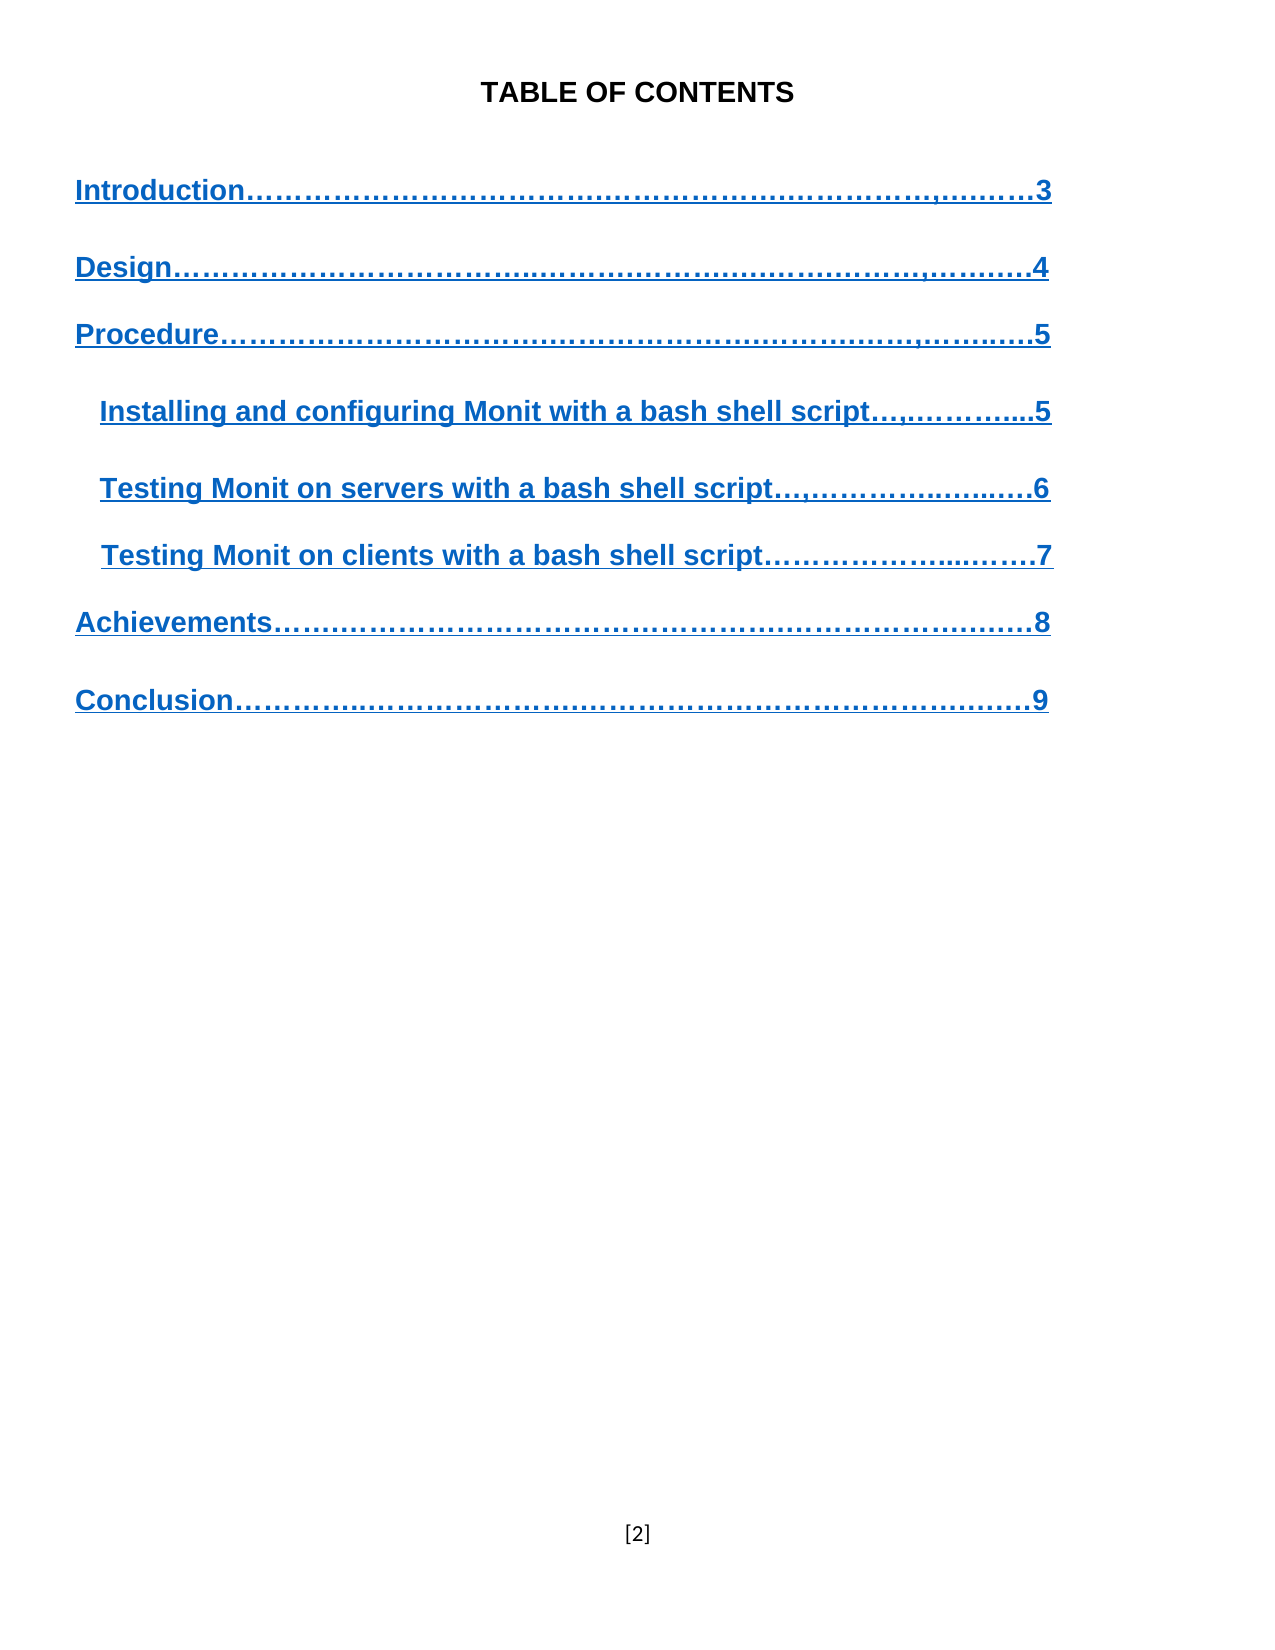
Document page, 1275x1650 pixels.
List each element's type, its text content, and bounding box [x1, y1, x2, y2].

text Installing and configuring Monit with a bash shell script…,.………....5 [75, 394, 1200, 428]
text Testing Monit on servers with a bash shell script…,…………..…...….6 [75, 471, 1200, 505]
text Introduction……………………………….……………….……………,….……3 [75, 173, 1200, 206]
text Conclusion…………..………………….………………………………….….…9 [75, 682, 1200, 716]
text Achievements…….……………………………………….……………….….…8 [75, 605, 1200, 639]
text Procedure…………………………….………………….……….……,……..….5 [75, 317, 1200, 351]
text TABLE OF CONTENTS [75, 75, 1200, 108]
text Testing Monit on clients with a bash shell script………………....…….7 [75, 538, 1200, 572]
text Design………………………………..……….……….….…….………,…….….4 [75, 250, 1200, 283]
